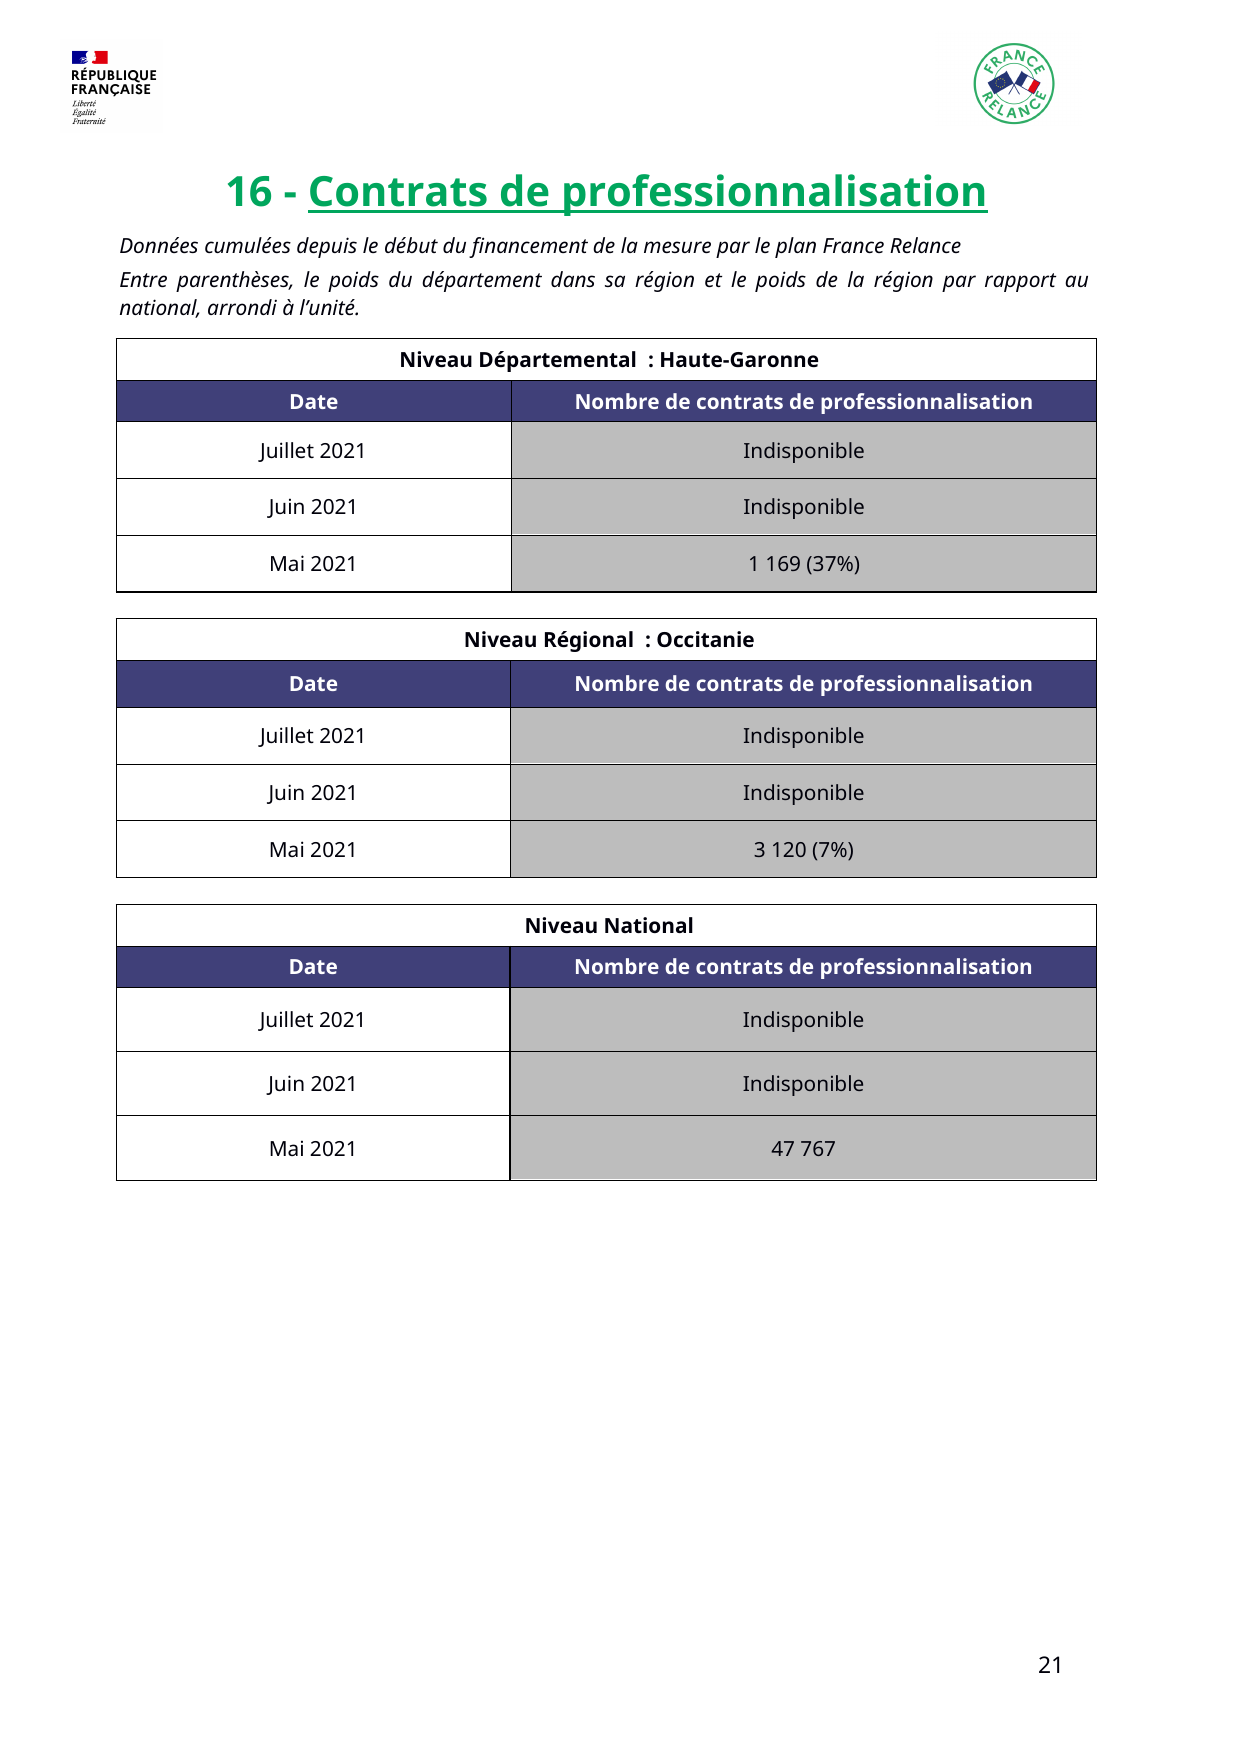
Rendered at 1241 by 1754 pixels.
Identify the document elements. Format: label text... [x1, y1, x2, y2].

table_cell 1 169 (37%) [512, 536, 1096, 591]
picture [935, 31, 1082, 126]
table_cell Juillet 2021 [117, 422, 511, 478]
table_cell Indisponible [511, 765, 1096, 820]
table_cell Nombre de contrats de professionnalisation [511, 661, 1096, 707]
table_header Niveau Régional : Occitanie [117, 619, 1096, 660]
text Entre parenthèses, le poids du département dans sa région et le poids de la région par rapport au national, arrondi à l’unité. [119, 265, 1094, 322]
text Données cumulées depuis le début du financement de la mesure par le plan France Relance [119, 231, 1094, 260]
table_cell Indisponible [512, 422, 1096, 478]
table_cell Mai 2021 [117, 1116, 509, 1179]
table_cell Date [117, 661, 510, 707]
table_cell Juillet 2021 [117, 708, 510, 763]
table_cell Mai 2021 [117, 821, 510, 877]
picture [60, 39, 164, 133]
table_cell Indisponible [512, 479, 1096, 534]
table_cell Juillet 2021 [117, 988, 509, 1051]
table_cell Indisponible [511, 988, 1096, 1051]
table_cell Juin 2021 [117, 765, 510, 820]
table_cell 3 120 (7%) [511, 821, 1096, 877]
table_cell Juin 2021 [117, 1052, 509, 1115]
table_cell Indisponible [511, 708, 1096, 763]
table_cell Indisponible [511, 1052, 1096, 1115]
subtitle 16 - Contrats de professionnalisation [119, 162, 1094, 219]
table_cell Date [117, 947, 509, 987]
table_cell Juin 2021 [117, 479, 511, 534]
table_cell 47 767 [511, 1116, 1096, 1179]
table_cell Nombre de contrats de professionnalisation [512, 381, 1096, 421]
table_cell Mai 2021 [117, 536, 511, 591]
table_cell Date [117, 381, 511, 421]
table_header Niveau Départemental : Haute-Garonne [117, 339, 1096, 380]
table_cell Nombre de contrats de professionnalisation [511, 947, 1096, 987]
table_header Niveau National [117, 905, 1096, 946]
